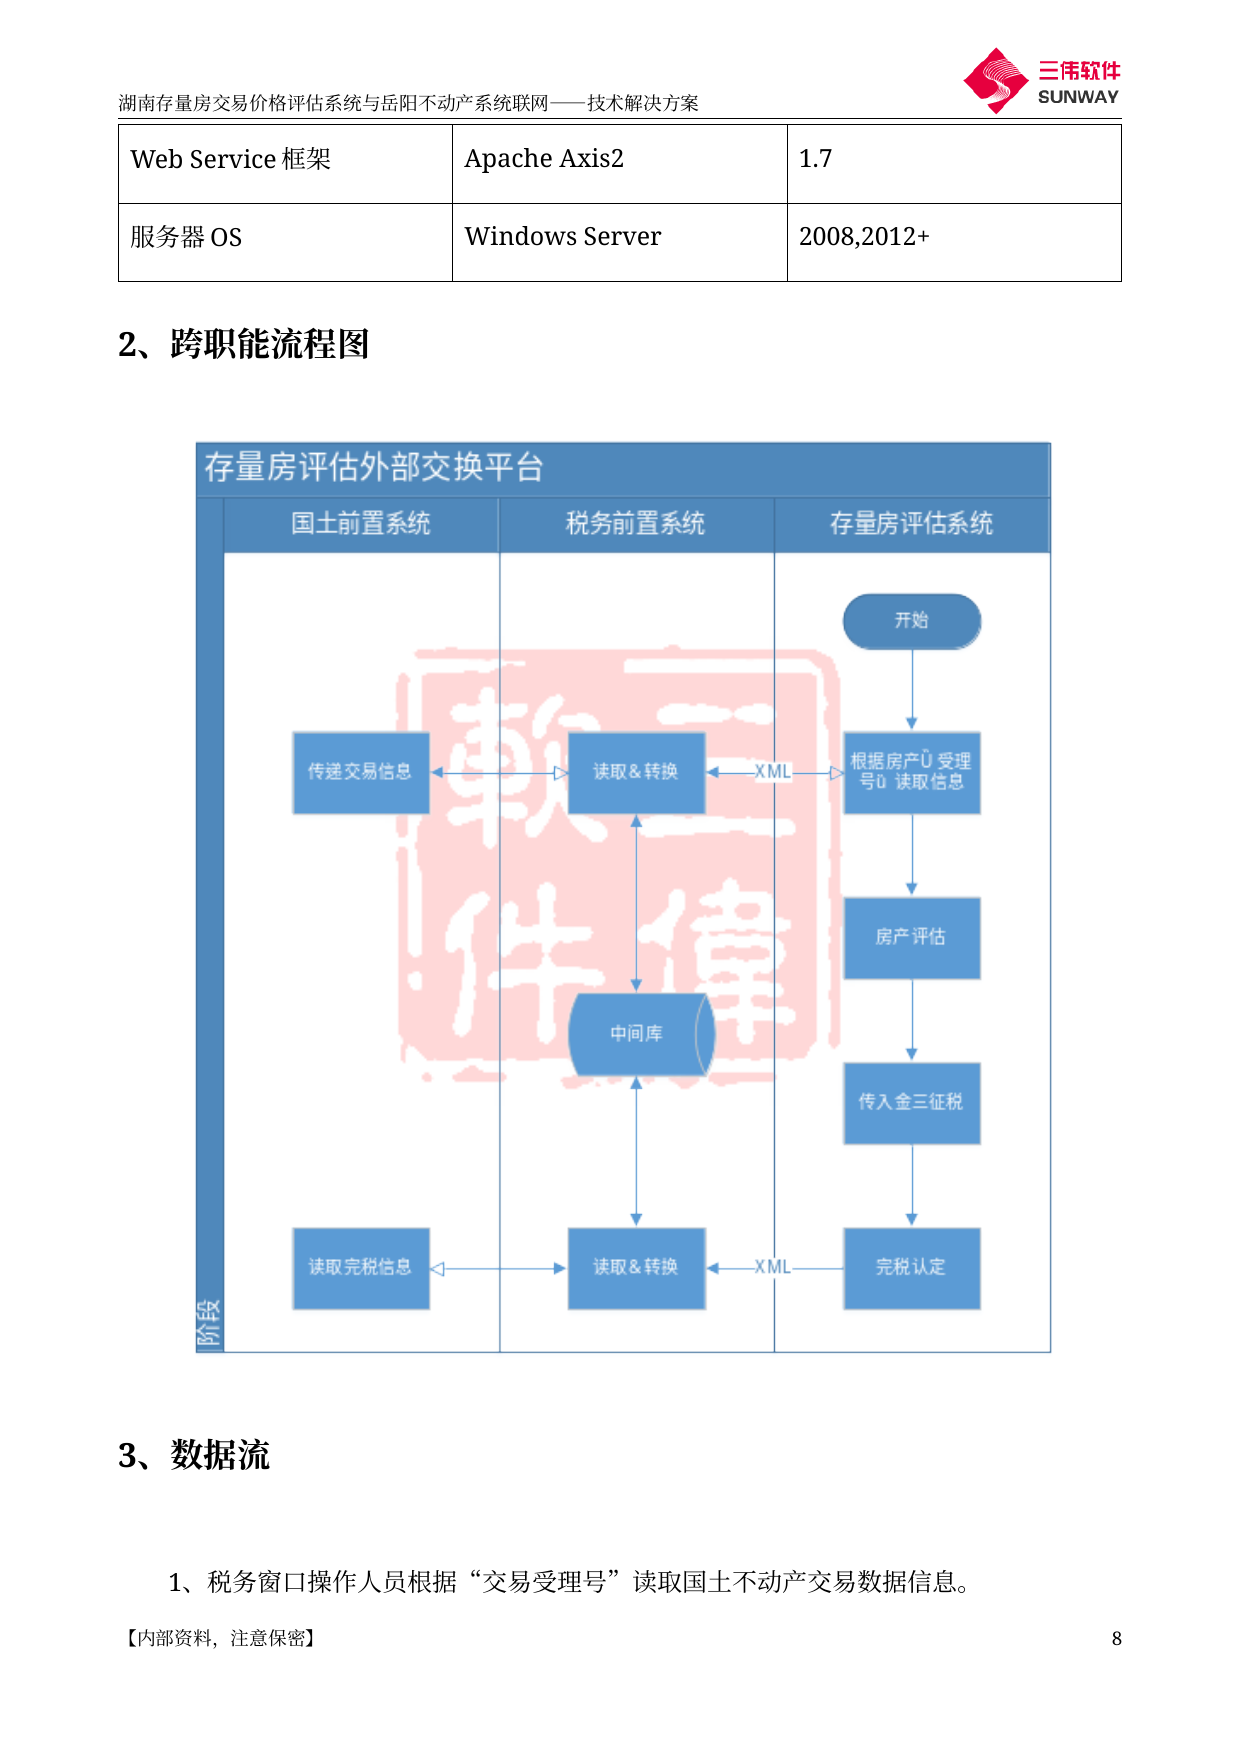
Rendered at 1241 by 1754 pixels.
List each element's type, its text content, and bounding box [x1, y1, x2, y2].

subtitle 2、跨职能流程图 [118, 309, 1122, 374]
table_cell Windows Server [453, 204, 787, 281]
text 1、税务窗口操作人员根据“交易受理号”读取国土不动产交易数据信息。 [118, 1548, 1122, 1613]
table_cell 服务器OS [119, 204, 452, 281]
table_cell Web Service框架 [119, 125, 452, 202]
table_cell 1.7 [788, 125, 1121, 202]
subtitle 3、数据流 [118, 1421, 1122, 1486]
table_cell 2008,2012+ [788, 204, 1121, 281]
picture [959, 43, 1123, 117]
table_cell Apache Axis2 [453, 125, 787, 202]
